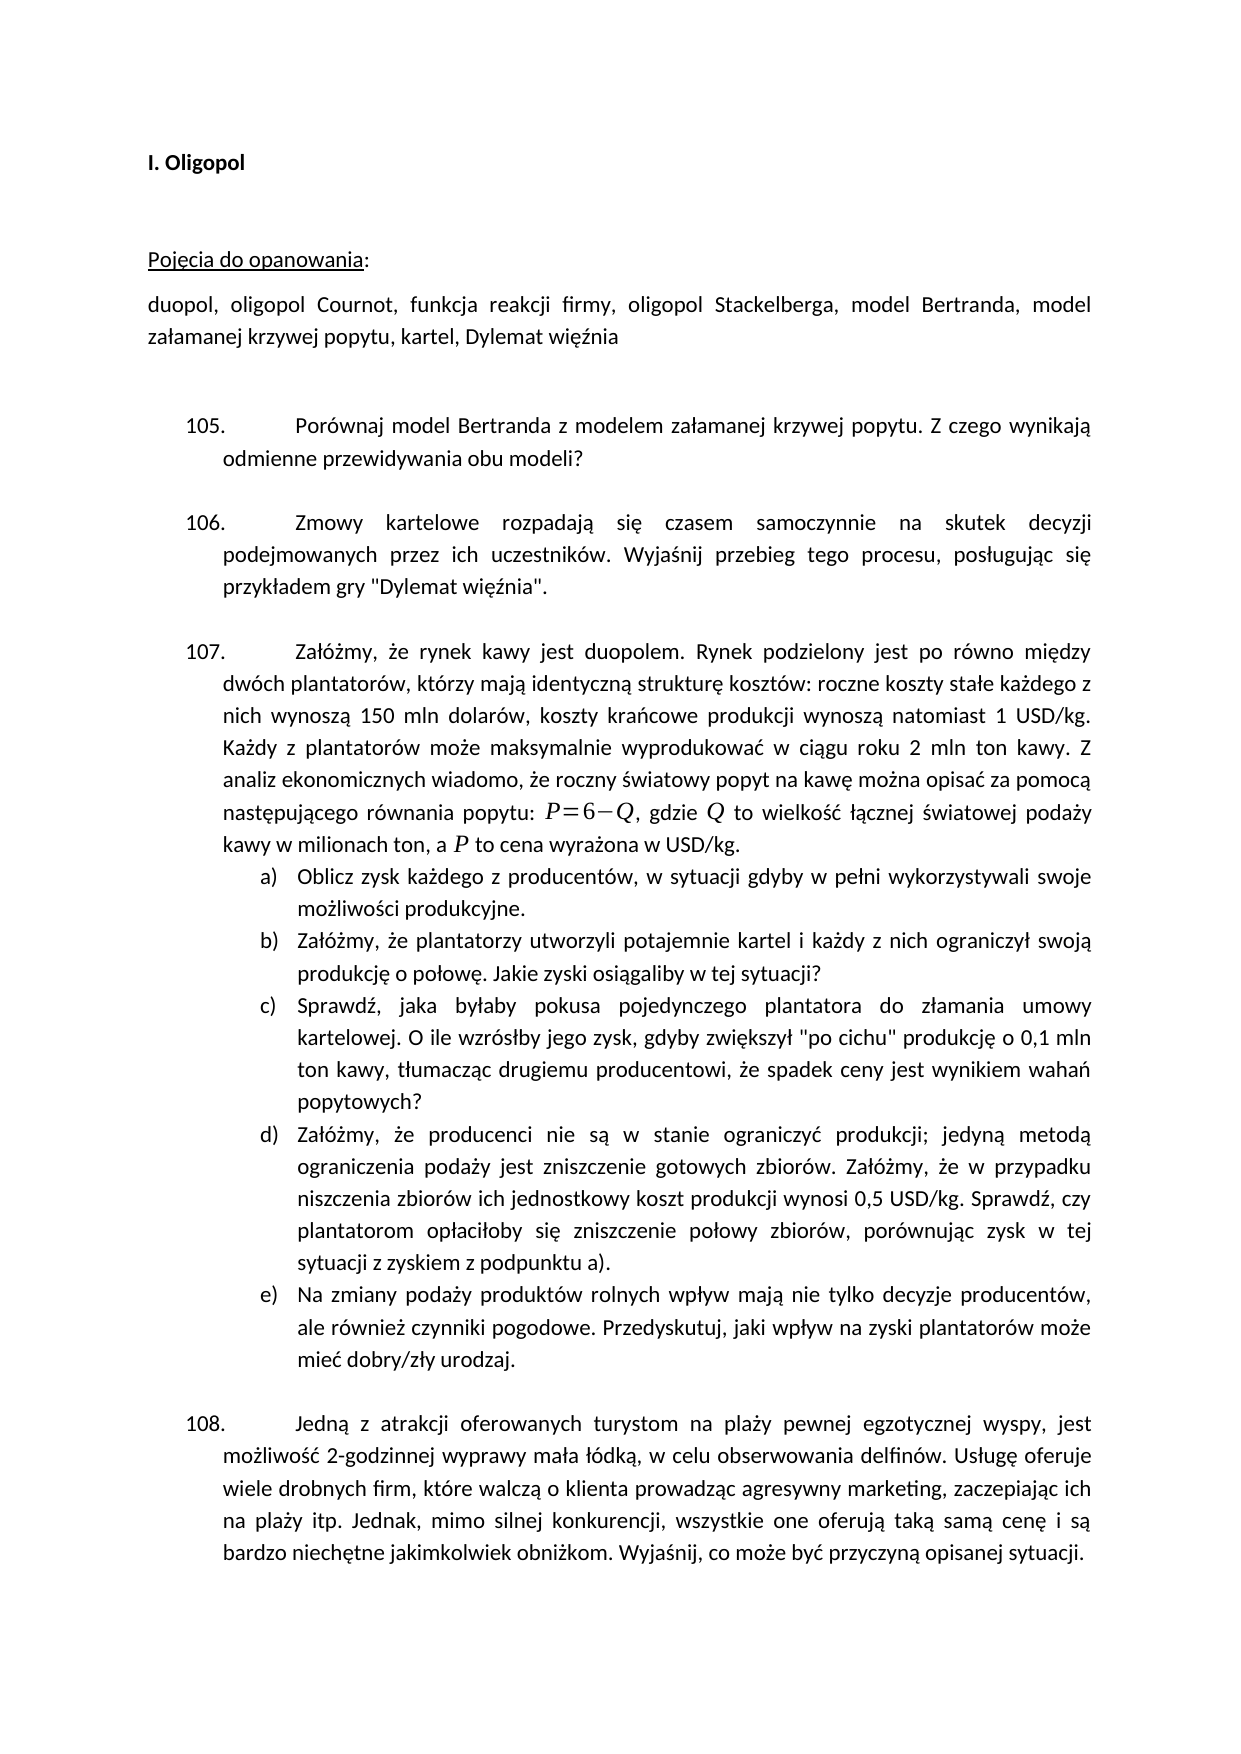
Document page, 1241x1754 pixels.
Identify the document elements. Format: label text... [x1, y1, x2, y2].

text I. Oligopol [148, 148, 1093, 176]
list Oblicz zysk każdego z producentów, w sytuacji gdyby w pełni wykorzystywali swoje możliwości produkcyjne. [260, 862, 1093, 922]
list Jedną z atrakcji oferowanych turystom na plaży pewnej egzotycznej wyspy, jest możliwość 2-godzinnej wyprawy mała łódką, w celu obserwowania delfinów. Usługę oferuje wiele drobnych firm, które walczą o klienta prowadząc agresywny marketing, zaczepiając ich na plaży itp. Jednak, mimo silnej konkurencji, wszystkie one oferują taką samą cenę i są bardzo niechętne jakimkolwiek obniżkom. Wyjaśnij, co może być przyczyną opisanej sytuacji. [185, 1409, 1093, 1566]
list Zmowy kartelowe rozpadają się czasem samoczynnie na skutek decyzji podejmowanych przez ich uczestników. Wyjaśnij przebieg tego procesu, posługując się przykładem gry "Dylemat więźnia". [185, 508, 1093, 601]
list Porównaj model Bertranda z modelem załamanej krzywej popytu. Z czego wynikają odmienne przewidywania obu modeli? [185, 412, 1093, 472]
text duopol, oligopol Cournot, funkcja reakcji firmy, oligopol Stackelberga, model Bertranda, model załamanej krzywej popytu, kartel, Dylemat więźnia [148, 290, 1093, 350]
list Załóżmy, że producenci nie są w stanie ograniczyć produkcji; jedyną metodą ograniczenia podaży jest zniszczenie gotowych zbiorów. Załóżmy, że w przypadku niszczenia zbiorów ich jednostkowy koszt produkcji wynosi 0,5 USD/kg. Sprawdź, czy plantatorom opłaciłoby się zniszczenie połowy zbiorów, porównując zysk w tej sytuacji z zyskiem z podpunktu a). [260, 1120, 1093, 1276]
list Sprawdź, jaka byłaby pokusa pojedynczego plantatora do złamania umowy kartelowej. O ile wzrósłby jego zysk, gdyby zwiększył "po cichu" produkcję o 0,1 mln ton kawy, tłumacząc drugiemu producentowi, że spadek ceny jest wynikiem wahań popytowych? [260, 991, 1093, 1116]
list Na zmiany podaży produktów rolnych wpływ mają nie tylko decyzje producentów, ale również czynniki pogodowe. Przedyskutuj, jaki wpływ na zyski plantatorów może mieć dobry/zły urodzaj. [260, 1281, 1093, 1373]
list Załóżmy, że plantatorzy utworzyli potajemnie kartel i każdy z nich ograniczył swoją produkcję o połowę. Jakie zyski osiągaliby w tej sytuacji? [260, 927, 1093, 987]
text Pojęcia do opanowania: [148, 245, 1093, 273]
list Załóżmy, że rynek kawy jest duopolem. Rynek podzielony jest po równo między dwóch plantatorów, którzy mają identyczną strukturę kosztów: roczne koszty stałe każdego z nich wynoszą 150 mln dolarów, koszty krańcowe produkcji wynoszą natomiast 1 USD/kg. Każdy z plantatorów może maksymalnie wyprodukować w ciągu roku 2 mln ton kawy. Z analiz ekonomicznych wiadomo, że roczny światowy popyt na kawę można opisać za pomocą następującego równania popytu: , gdzie to wielkość łącznej światowej podaży kawy w milionach ton, a to cena wyrażona w USD/kg. [185, 637, 1093, 858]
